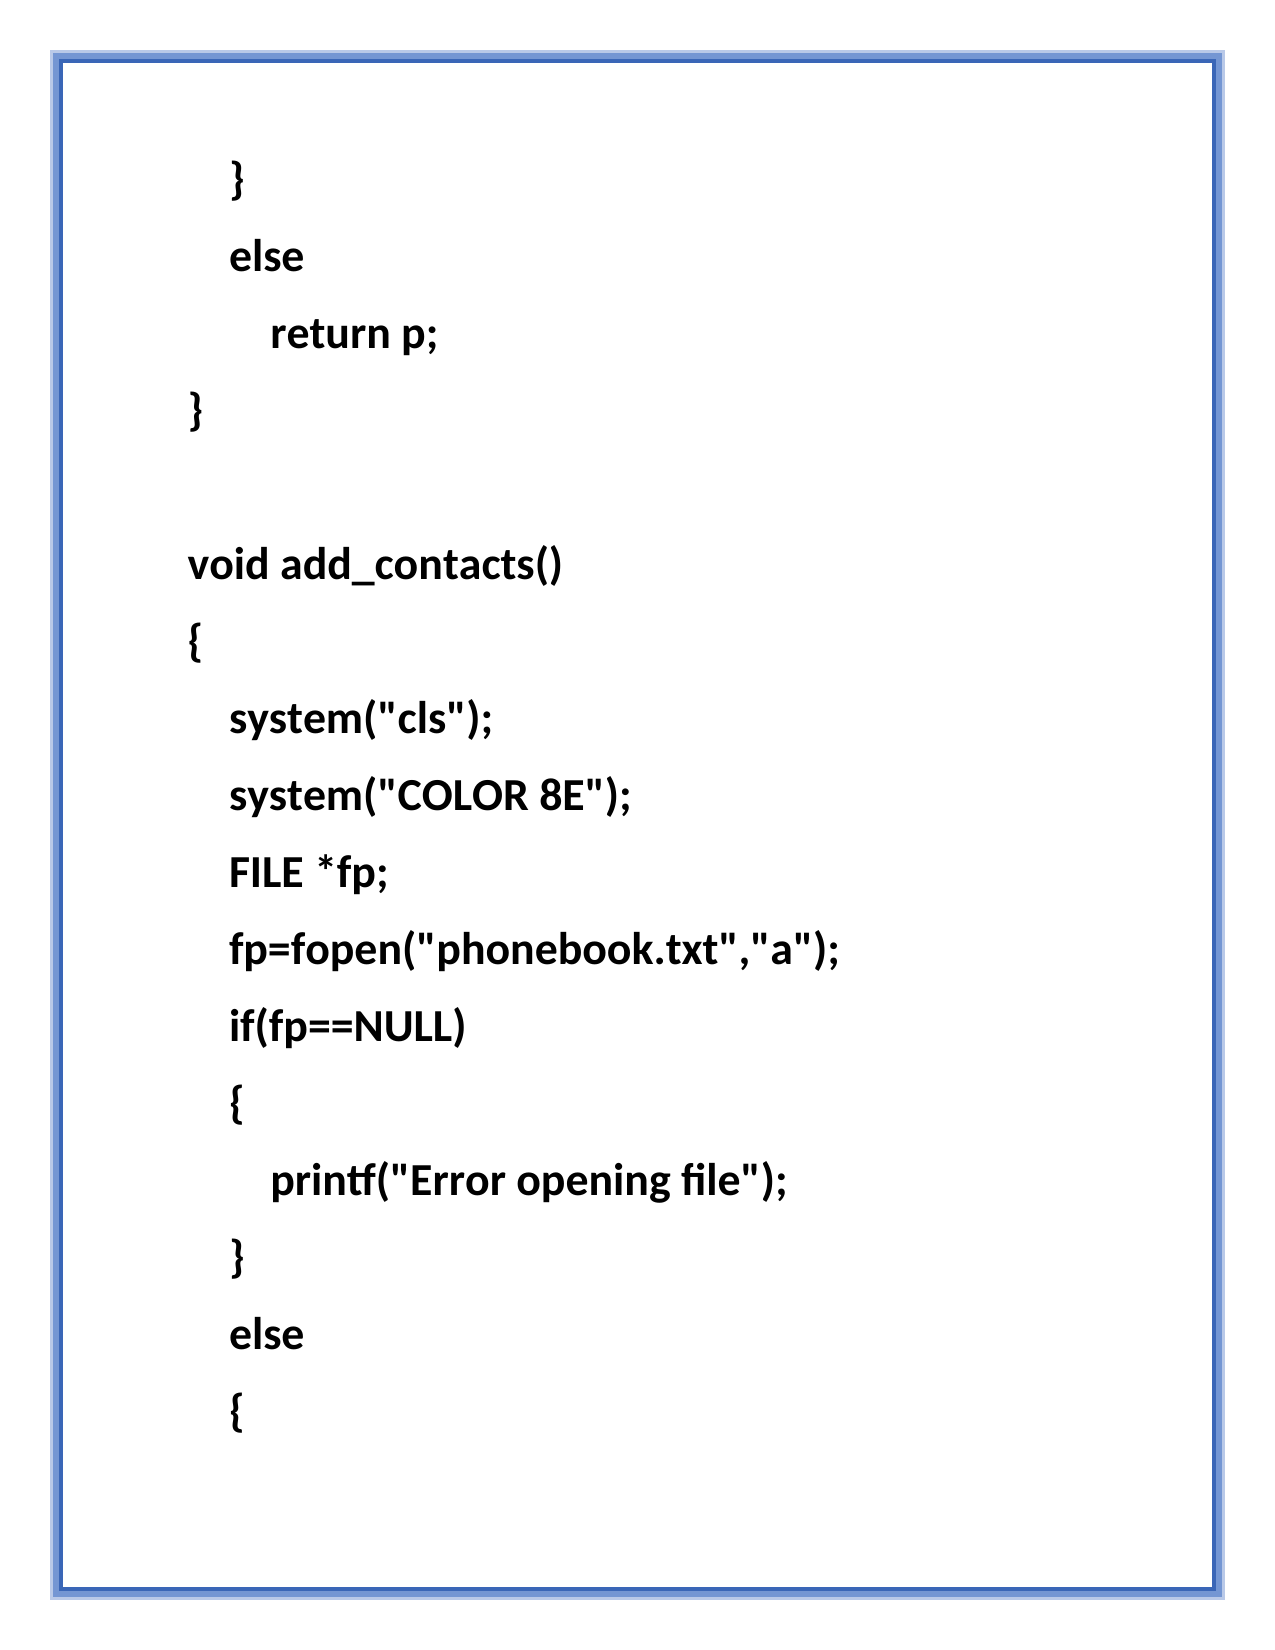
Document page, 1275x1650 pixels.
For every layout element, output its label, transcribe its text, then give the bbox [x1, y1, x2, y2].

text else [187, 1305, 1125, 1361]
text } [187, 1228, 1125, 1284]
text system("COLOR 8E"); [187, 766, 1125, 822]
text { [187, 1382, 1125, 1438]
text } [187, 381, 1125, 437]
text { [187, 1074, 1125, 1130]
text printf("Error opening file"); [187, 1151, 1125, 1207]
text { [187, 612, 1125, 668]
text return p; [187, 304, 1125, 360]
text fp=fopen("phonebook.txt","a"); [187, 920, 1125, 976]
text system("cls"); [187, 689, 1125, 745]
text } [187, 150, 1125, 206]
text if(fp==NULL) [187, 997, 1125, 1053]
text FILE *fp; [187, 843, 1125, 899]
text void add_contacts() [187, 535, 1125, 591]
text else [187, 227, 1125, 283]
